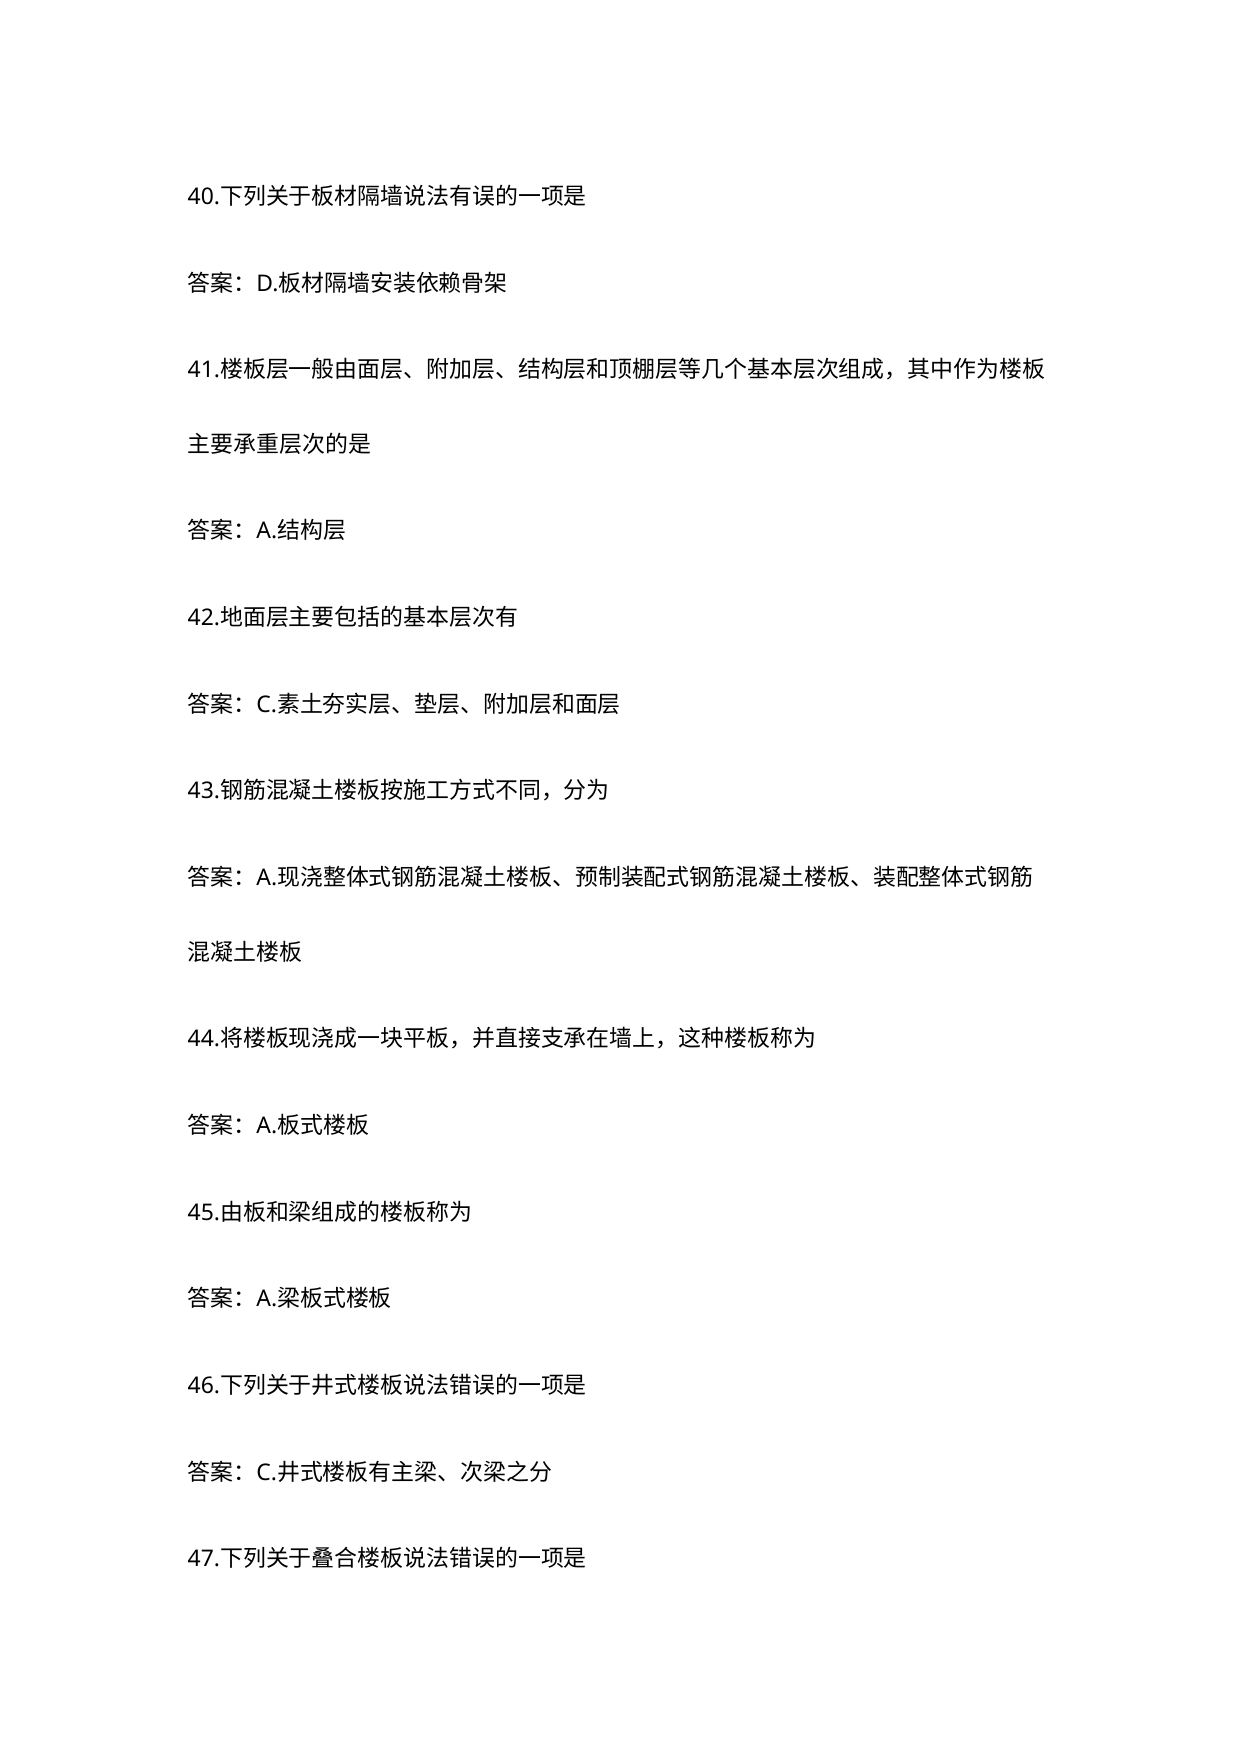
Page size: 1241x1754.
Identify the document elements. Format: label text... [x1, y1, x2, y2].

text 42.地面层主要包括的基本层次有 [187, 583, 1053, 648]
text 40.下列关于板材隔墙说法有误的一项是 [187, 162, 1053, 227]
text 45.由板和梁组成的楼板称为 [187, 1178, 1053, 1243]
text 47.下列关于叠合楼板说法错误的一项是 [187, 1524, 1053, 1589]
text 46.下列关于井式楼板说法错误的一项是 [187, 1351, 1053, 1416]
text 答案：A.板式楼板 [187, 1091, 1053, 1156]
text 答案：D.板材隔墙安装依赖骨架 [187, 249, 1053, 314]
text 答案：C.井式楼板有主梁、次梁之分 [187, 1438, 1053, 1503]
text 答案：A.现浇整体式钢筋混凝土楼板、预制装配式钢筋混凝土楼板、装配整体式钢筋混凝土楼板 [187, 843, 1053, 983]
text 答案：C.素土夯实层、垫层、附加层和面层 [187, 670, 1053, 735]
text 41.楼板层一般由面层、附加层、结构层和顶棚层等几个基本层次组成，其中作为楼板主要承重层次的是 [187, 335, 1053, 475]
text 43.钢筋混凝土楼板按施工方式不同，分为 [187, 757, 1053, 822]
text 答案：A.结构层 [187, 497, 1053, 562]
text 44.将楼板现浇成一块平板，并直接支承在墙上，这种楼板称为 [187, 1004, 1053, 1069]
text 答案：A.梁板式楼板 [187, 1264, 1053, 1329]
